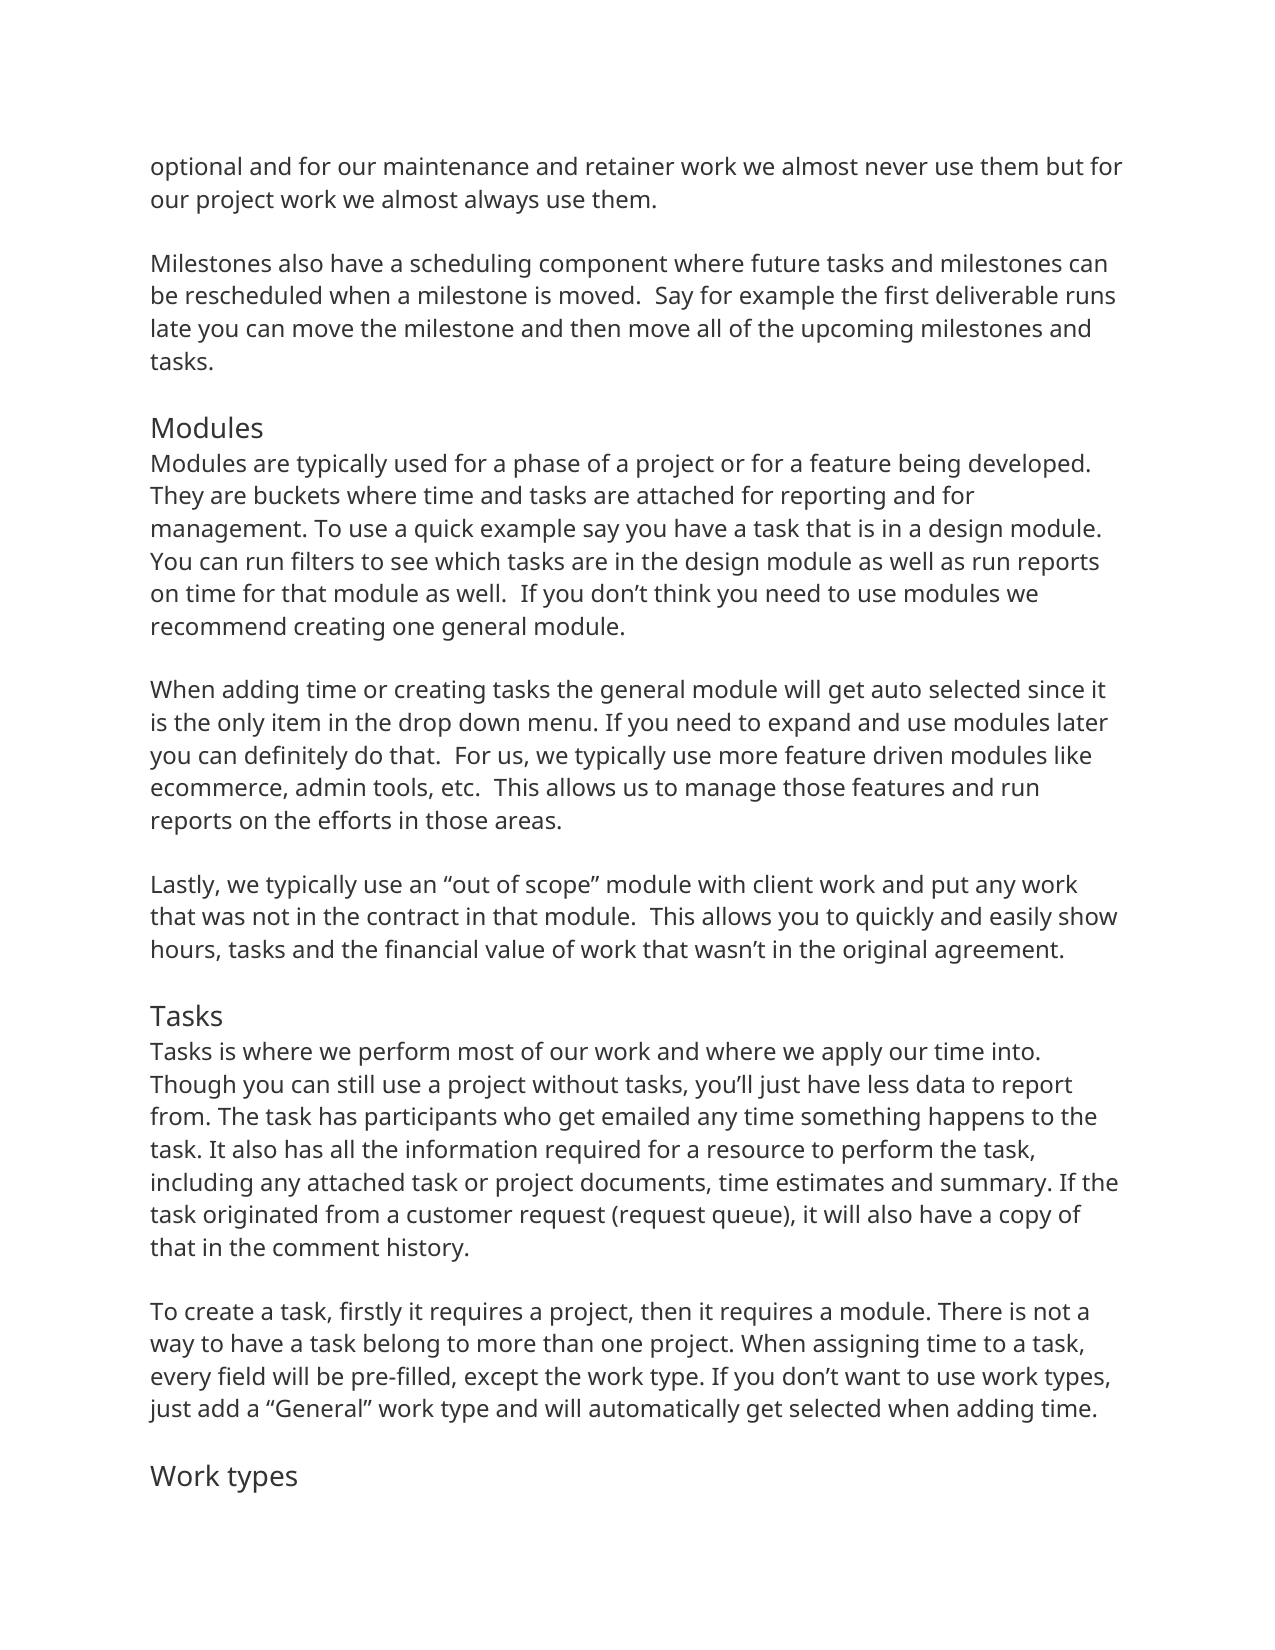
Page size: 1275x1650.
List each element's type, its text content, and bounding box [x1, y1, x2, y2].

text Milestones also have a scheduling component where future tasks and milestones can be rescheduled when a milestone is moved. Say for example the first deliverable runs late you can move the milestone and then move all of the upcoming milestones and tasks. [150, 246, 1125, 377]
text Modules [150, 408, 1125, 446]
text When adding time or creating tasks the general module will get auto selected since it is the only item in the drop down menu. If you need to expand and use modules later you can definitely do that. For us, we typically use more feature driven modules like ecommerce, admin tools, etc. This allows us to manage those features and run reports on the efforts in those areas. [150, 673, 1125, 836]
text Lastly, we typically use an “out of scope” module with client work and put any work that was not in the contract in that module. This allows you to quickly and easily show hours, tasks and the financial value of work that wasn’t in the original agreement. [150, 868, 1125, 965]
text Tasks [150, 997, 1125, 1035]
text Work types [150, 1456, 1125, 1494]
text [150, 150, 1125, 215]
text Modules are typically used for a phase of a project or for a feature being developed. They are buckets where time and tasks are attached for reporting and for management. To use a quick example say you have a task that is in a design module. You can run filters to see which tasks are in the design module as well as run reports on time for that module as well. If you don’t think you need to use modules we recommend creating one general module. [150, 446, 1125, 642]
text To create a task, firstly it requires a project, then it requires a module. There is not a way to have a task belong to more than one project. When assigning time to a task, every field will be pre-filled, except the work type. If you don’t want to use work types, just add a “General” work type and will automatically get selected when adding time. [150, 1294, 1125, 1425]
text Tasks is where we perform most of our work and where we apply our time into. Though you can still use a project without tasks, you’ll just have less data to report from. The task has participants who get emailed any time something happens to the task. It also has all the information required for a resource to perform the task, including any attached task or project documents, time estimates and summary. If the task originated from a customer request (request queue), it will also have a copy of that in the comment history. [150, 1035, 1125, 1263]
